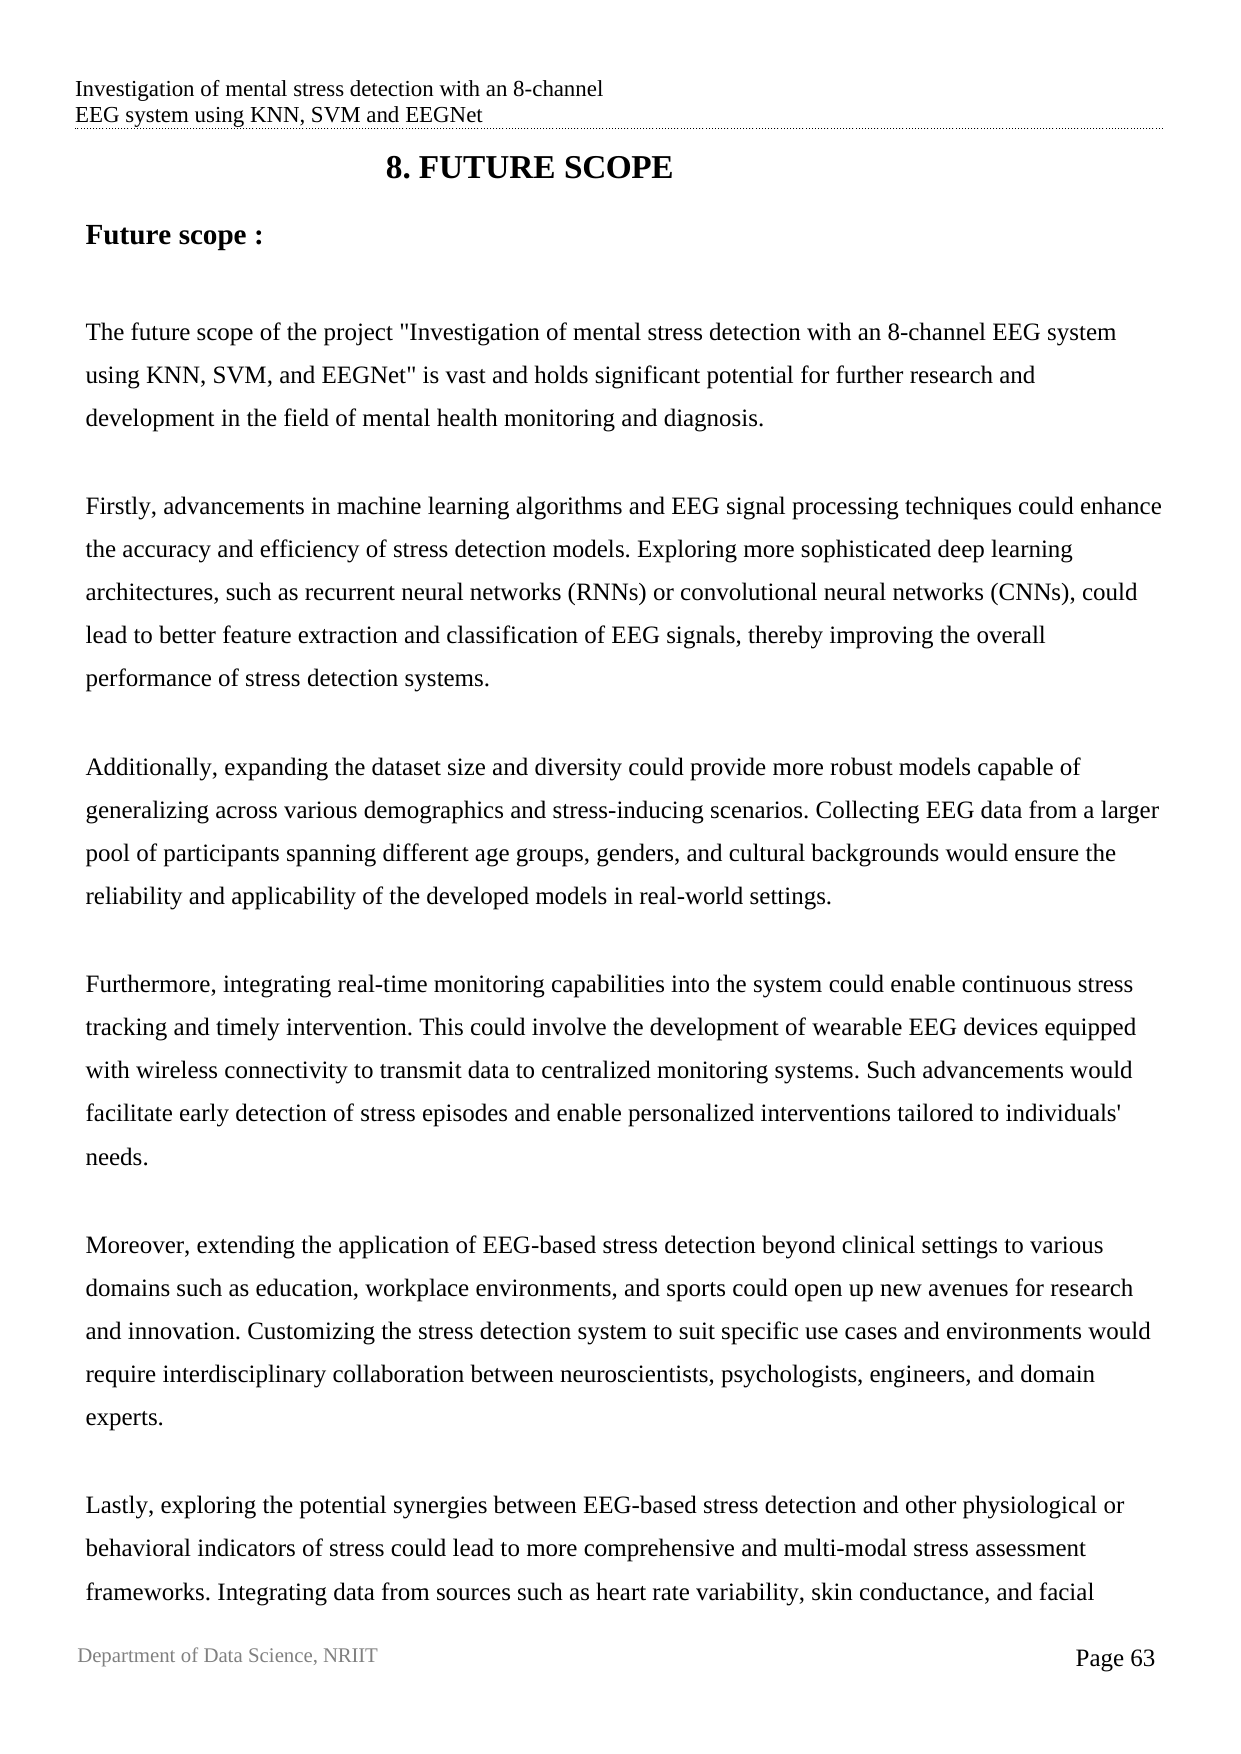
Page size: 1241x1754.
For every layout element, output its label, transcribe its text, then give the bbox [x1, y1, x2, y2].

text Furthermore, integrating real-time monitoring capabilities into the system could enable continuous stress tracking and timely intervention. This could involve the development of wearable EEG devices equipped with wireless connectivity to transmit data to centralized monitoring systems. Such advancements would facilitate early detection of stress episodes and enable personalized interventions tailored to individuals' needs. [85, 969, 1163, 1170]
text Additionally, expanding the dataset size and diversity could provide more robust models capable of generalizing across various demographics and stress-inducing scenarios. Collecting EEG data from a larger pool of participants spanning different age groups, genders, and cultural backgrounds would ensure the reliability and applicability of the developed models in real-world settings. [85, 752, 1163, 910]
text Moreover, extending the application of EEG-based stress detection beyond clinical settings to various domains such as education, workplace environments, and sports could open up new avenues for research and innovation. Customizing the stress detection system to suit specific use cases and environments would require interdisciplinary collaboration between neuroscientists, psychologists, engineers, and domain experts. [85, 1230, 1163, 1431]
subtitle Future scope : [85, 217, 1163, 251]
subtitle FUTURE SCOPE [386, 147, 1163, 185]
text The future scope of the project "Investigation of mental stress detection with an 8-channel EEG system using KNN, SVM, and EEGNet" is vast and holds significant potential for further research and development in the field of mental health monitoring and diagnosis. [85, 317, 1163, 432]
text Firstly, advancements in machine learning algorithms and EEG signal processing techniques could enhance the accuracy and efficiency of stress detection models. Exploring more sophisticated deep learning architectures, such as recurrent neural networks (RNNs) or convolutional neural networks (CNNs), could lead to better feature extraction and classification of EEG signals, thereby improving the overall performance of stress detection systems. [85, 491, 1163, 692]
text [85, 1490, 1163, 1605]
